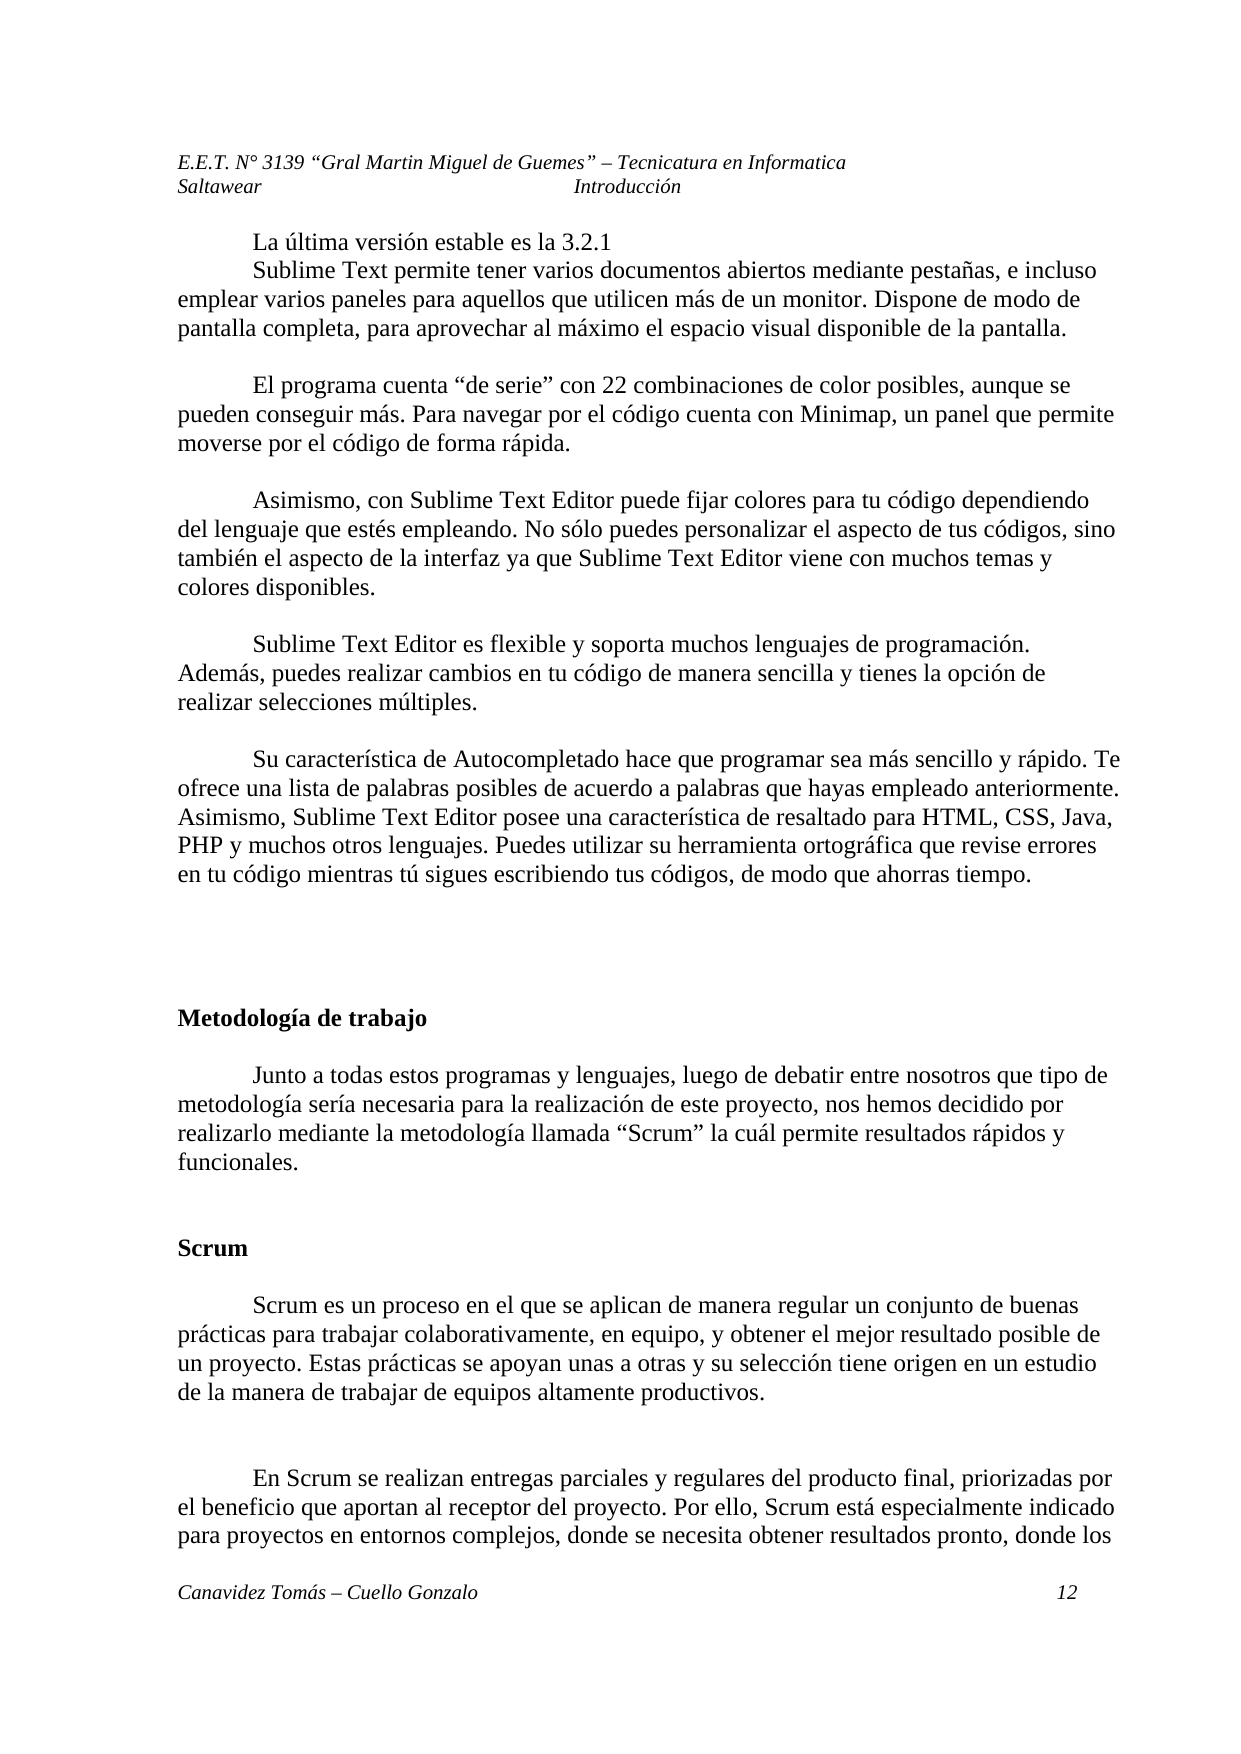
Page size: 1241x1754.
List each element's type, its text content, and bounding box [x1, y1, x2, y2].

text Scrum es un proceso en el que se aplican de manera regular un conjunto de buenas prácticas para trabajar colaborativamente, en equipo, y obtener el mejor resultado posible de [177, 1291, 1122, 1348]
text Sublime Text Editor es flexible y soporta muchos lenguajes de programación. Además, puedes realizar cambios en tu código de manera sencilla y tienes la opción de realizar selecciones múltiples. [177, 629, 1122, 716]
text Metodología de trabajo [177, 1003, 1122, 1032]
text La última versión estable es la 3.2.1 [177, 227, 1122, 256]
text Scrum [177, 1233, 1122, 1262]
text Su característica de Autocompletado hace que programar sea más sencillo y rápido. Te ofrece una lista de palabras posibles de acuerdo a palabras que hayas empleado anteriormente. Asimismo, Sublime Text Editor posee una característica de resaltado para HTML, CSS, Java, PHP y muchos otros lenguajes. Puedes utilizar su herramienta ortográfica que revise errores en tu código mientras tú sigues escribiendo tus códigos, de modo que ahorras tiempo. [177, 744, 1122, 888]
text Junto a todas estos programas y lenguajes, luego de debatir entre nosotros que tipo de metodología sería necesaria para la realización de este proyecto, nos hemos decidido por realizarlo mediante la metodología llamada “Scrum” la cuál permite resultados rápidos y funcionales. [177, 1061, 1122, 1176]
text Sublime Text permite tener varios documentos abiertos mediante pestañas, e incluso emplear varios paneles para aquellos que utilicen más de un monitor. Dispone de modo de pantalla completa, para aprovechar al máximo el espacio visual disponible de la pantalla. [177, 256, 1122, 342]
text El programa cuenta “de serie” con 22 combinaciones de color posibles, aunque se pueden conseguir más. Para navegar por el código cuenta con Minimap, un panel que permite moverse por el código de forma rápida. [177, 371, 1122, 457]
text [177, 1463, 1122, 1549]
text Asimismo, con Sublime Text Editor puede fijar colores para tu código dependiendo del lenguaje que estés empleando. No sólo puedes personalizar el aspecto de tus códigos, sino también el aspecto de la interfaz ya que Sublime Text Editor viene con muchos temas y colores disponibles. [177, 486, 1122, 601]
text un proyecto. Estas prácticas se apoyan unas a otras y su selección tiene origen en un estudio de la manera de trabajar de equipos altamente productivos. [177, 1348, 1122, 1406]
